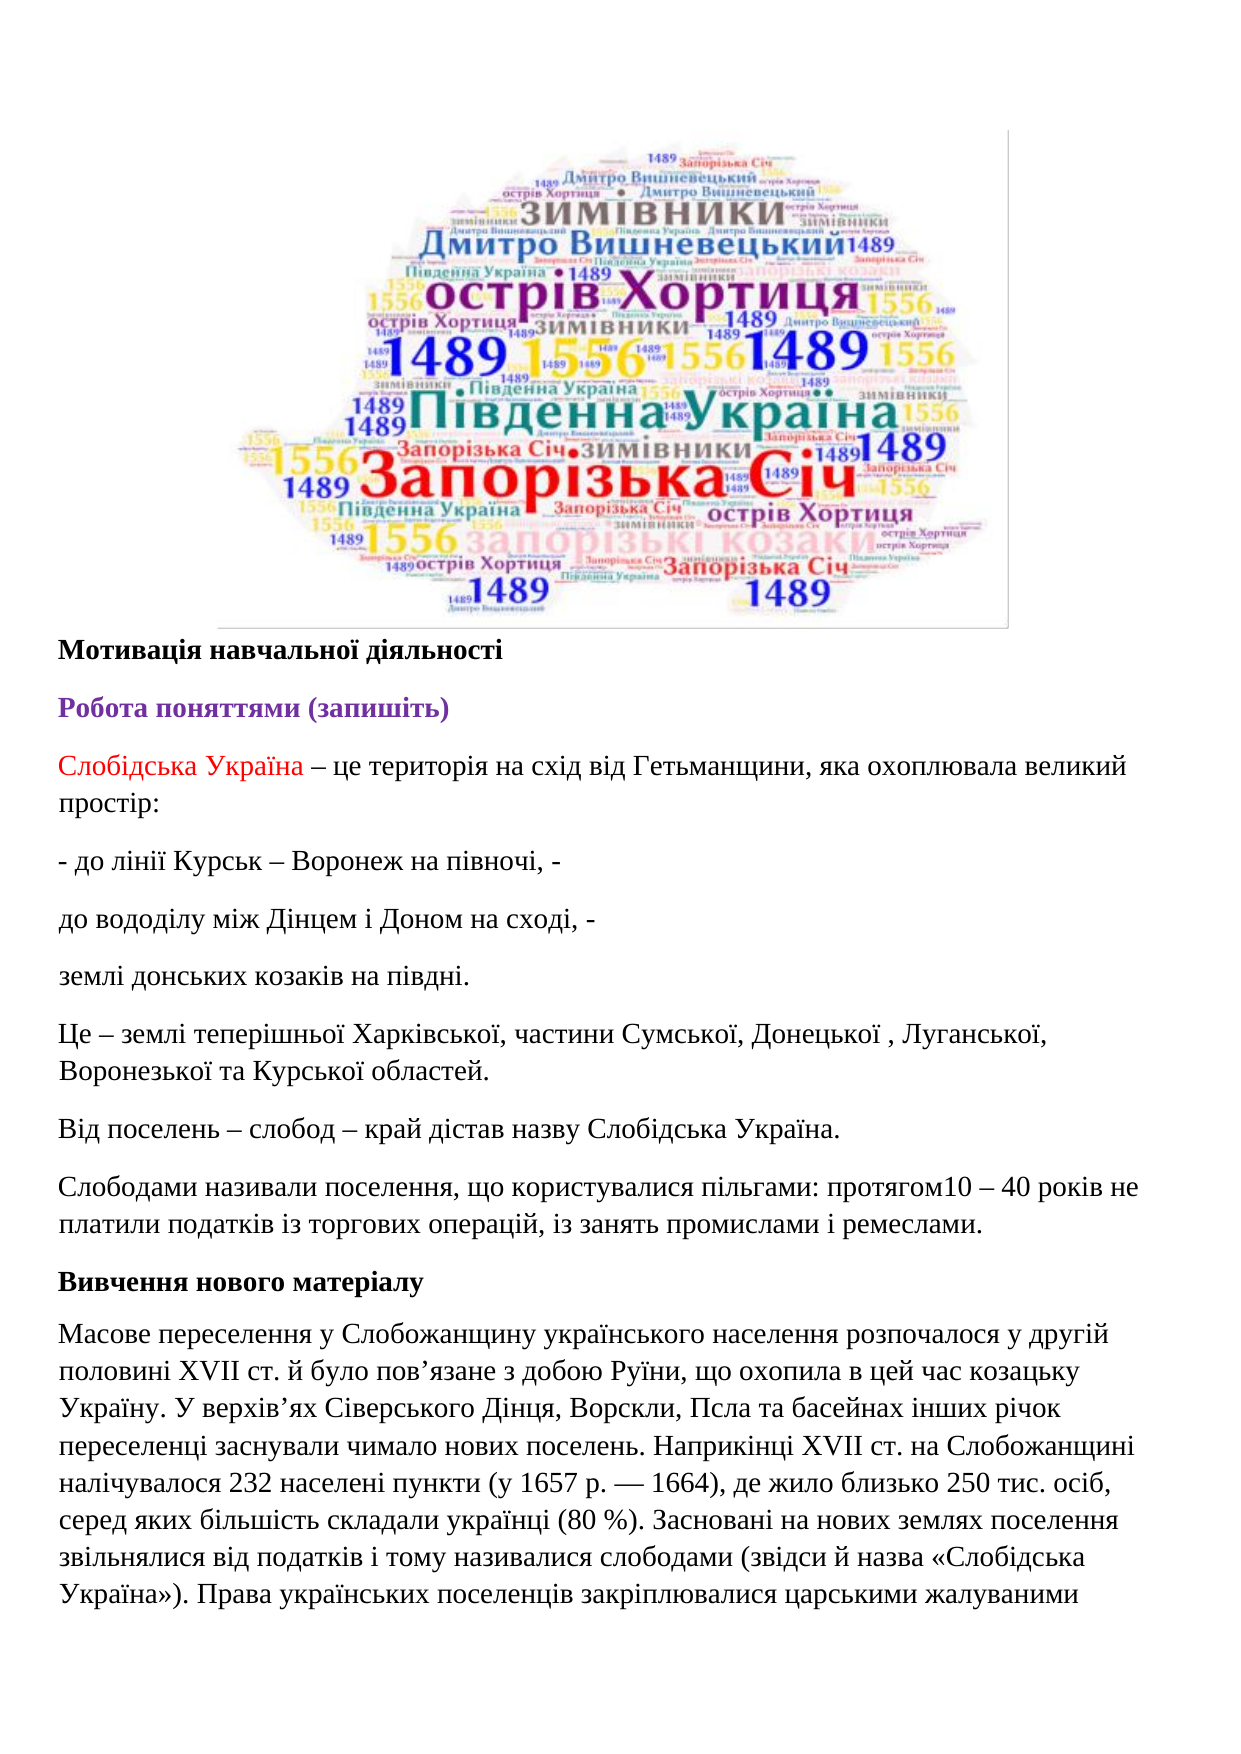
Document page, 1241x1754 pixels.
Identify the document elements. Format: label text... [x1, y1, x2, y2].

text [58, 1316, 1148, 1610]
text - до лінії Курськ – Воронеж на півночі, - до вододілу між Дінцем і Доном на сході, - землі донських козаків на півдні. [58, 843, 596, 992]
text Від поселень – слобод – край дістав назву Слобідська Україна. [58, 1111, 1148, 1145]
text Це – землі теперішньої Харківської, частини Сумської, Донецької , Луганської, Воронезької та Курської областей. [58, 1016, 1148, 1087]
subtitle Робота поняттями (запишіть) [58, 691, 1052, 724]
text Вивчення нового матеріалу [58, 1264, 1148, 1297]
picture [217, 130, 1010, 630]
text Слободами називали поселення, що користувалися пільгами: протягом10 – 40 років не платили податків із торгових операцій, із занять промислами і ремеслами. [58, 1169, 1148, 1240]
text Слобідська Україна – це територія на схід від Гетьманщини, яка охоплювала великий простір: [58, 748, 1148, 819]
text Мотивація навчальної діяльності [58, 632, 1148, 666]
